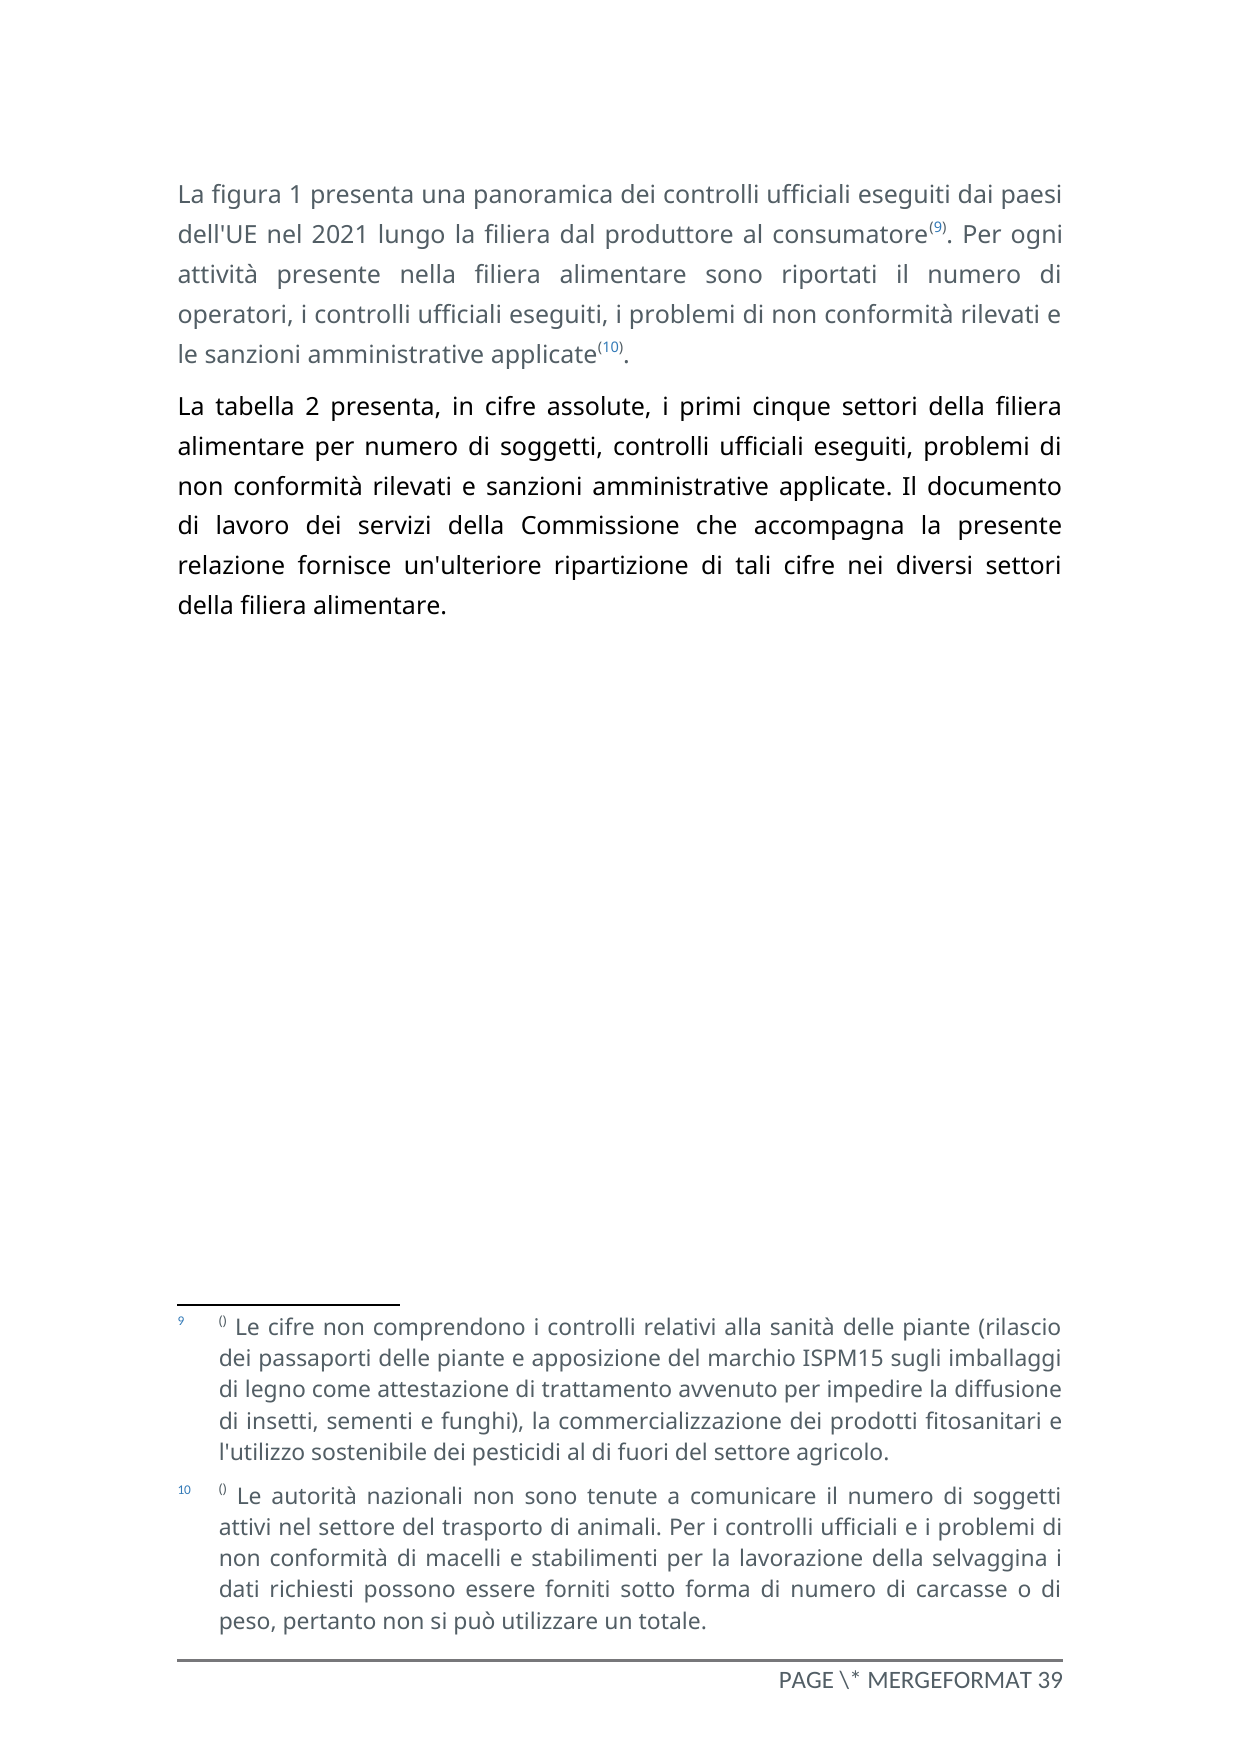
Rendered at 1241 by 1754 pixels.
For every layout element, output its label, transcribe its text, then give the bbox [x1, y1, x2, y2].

text La tabella 2 presenta, in cifre assolute, i primi cinque settori della filiera alimentare per numero di soggetti, controlli ufficiali eseguiti, problemi di non conformità rilevati e sanzioni amministrative applicate. Il documento di lavoro dei servizi della Commissione che accompagna la presente relazione fornisce un'ulteriore ripartizione di tali cifre nei diversi settori della filiera alimentare. [177, 389, 1063, 622]
text La figura 1 presenta una panoramica dei controlli ufficiali eseguiti dai paesi dell'UE nel 2021 lungo la filiera dal produttore al consumatore(). Per ogni attività presente nella filiera alimentare sono riportati il numero di operatori, i controlli ufficiali eseguiti, i problemi di non conformità rilevati e le sanzioni amministrative applicate(). [177, 177, 1063, 370]
